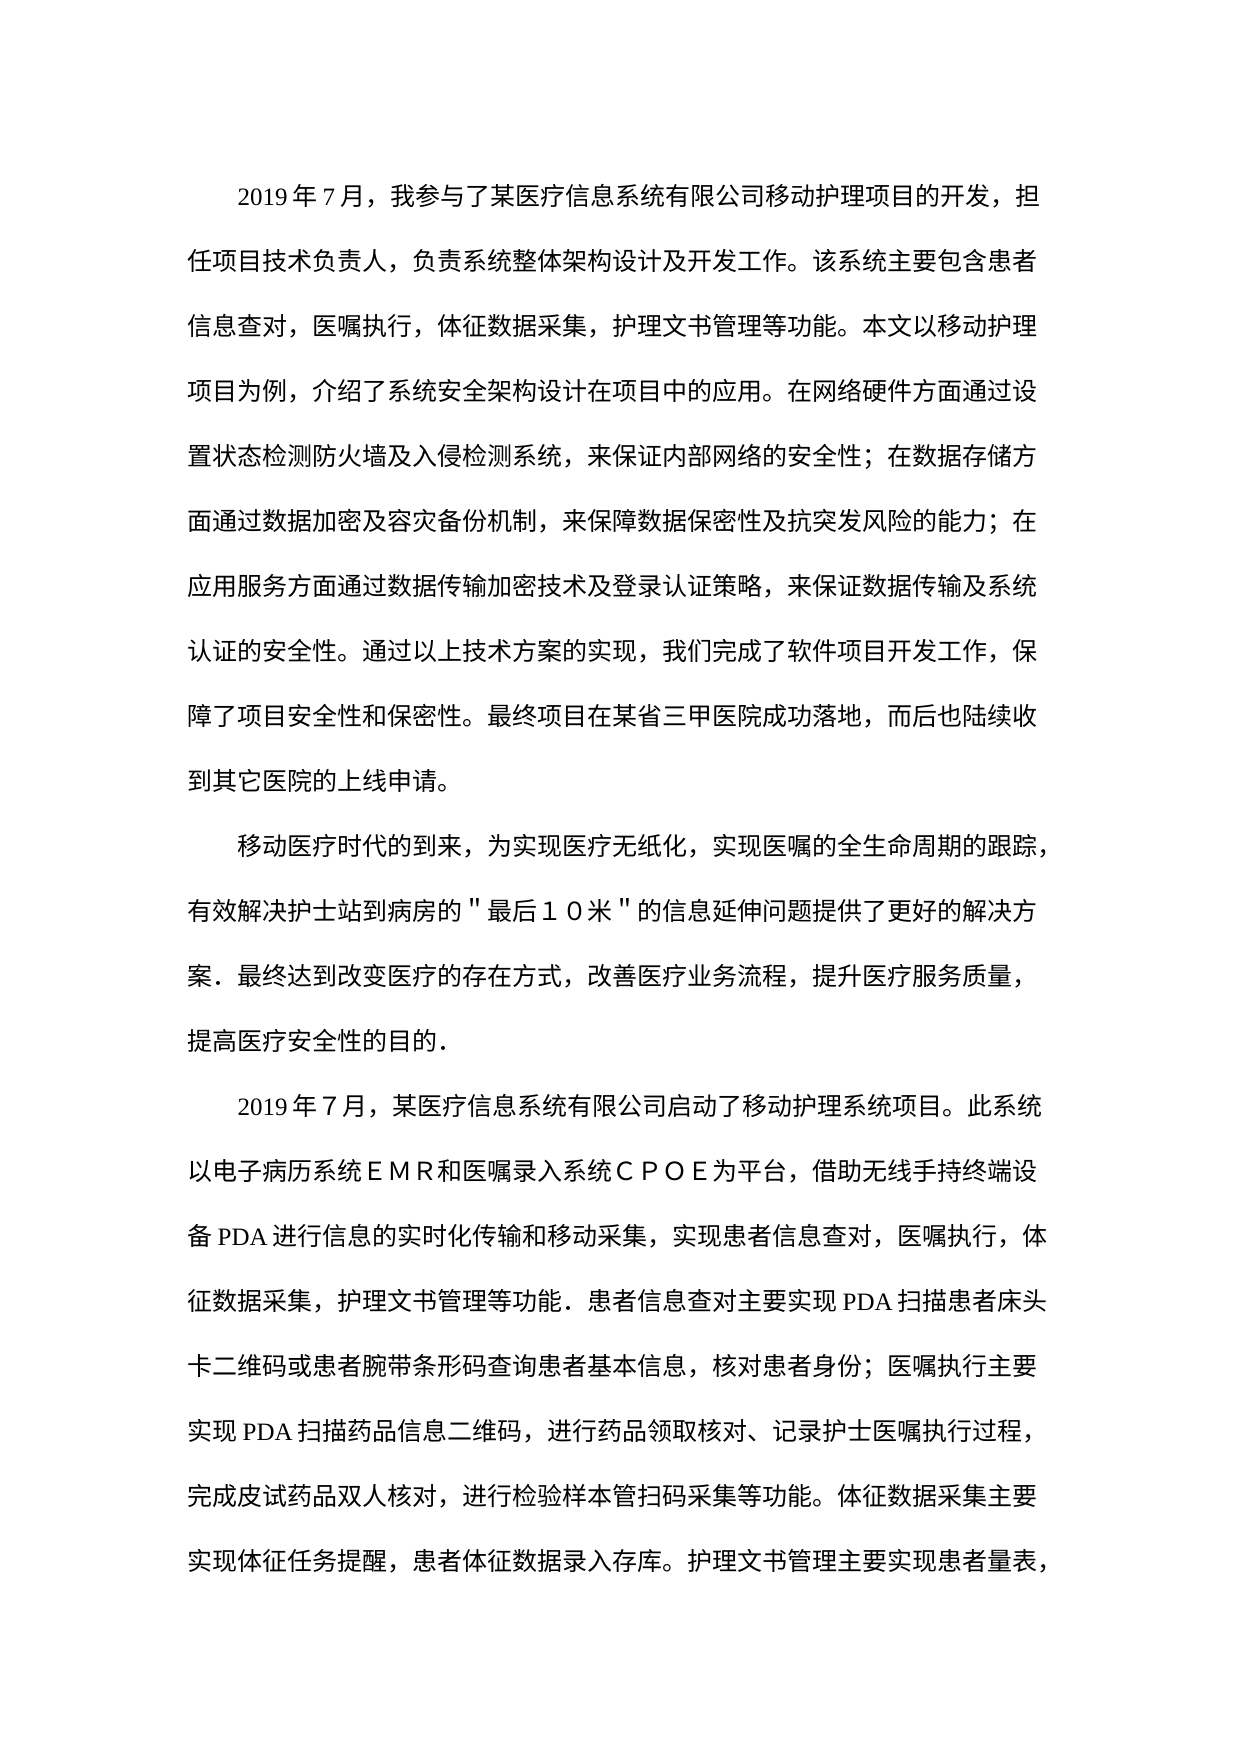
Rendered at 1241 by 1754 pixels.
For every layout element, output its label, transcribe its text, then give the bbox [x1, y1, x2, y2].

text 2019年7月，我参与了某医疗信息系统有限公司移动护理项目的开发，担任项目技术负责人，负责系统整体架构设计及开发工作。该系统主要包含患者信息查对，医嘱执行，体征数据采集，护理文书管理等功能。本文以移动护理项目为例，介绍了系统安全架构设计在项目中的应用。在网络硬件方面通过设置状态检测防火墙及入侵检测系统，来保证内部网络的安全性；在数据存储方面通过数据加密及容灾备份机制，来保障数据保密性及抗突发风险的能力；在应用服务方面通过数据传输加密技术及登录认证策略，来保证数据传输及系统认证的安全性。通过以上技术方案的实现，我们完成了软件项目开发工作，保障了项目安全性和保密性。最终项目在某省三甲医院成功落地，而后也陆续收到其它医院的上线申请。 [187, 162, 1053, 812]
text 移动医疗时代的到来，为实现医疗无纸化，实现医嘱的全生命周期的跟踪，有效解决护士站到病房的＂最后１０米＂的信息延伸问题提供了更好的解决方案．最终达到改变医疗的存在方式，改善医疗业务流程，提升医疗服务质量，提高医疗安全性的目的． [187, 812, 1053, 1072]
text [187, 1072, 1053, 1592]
